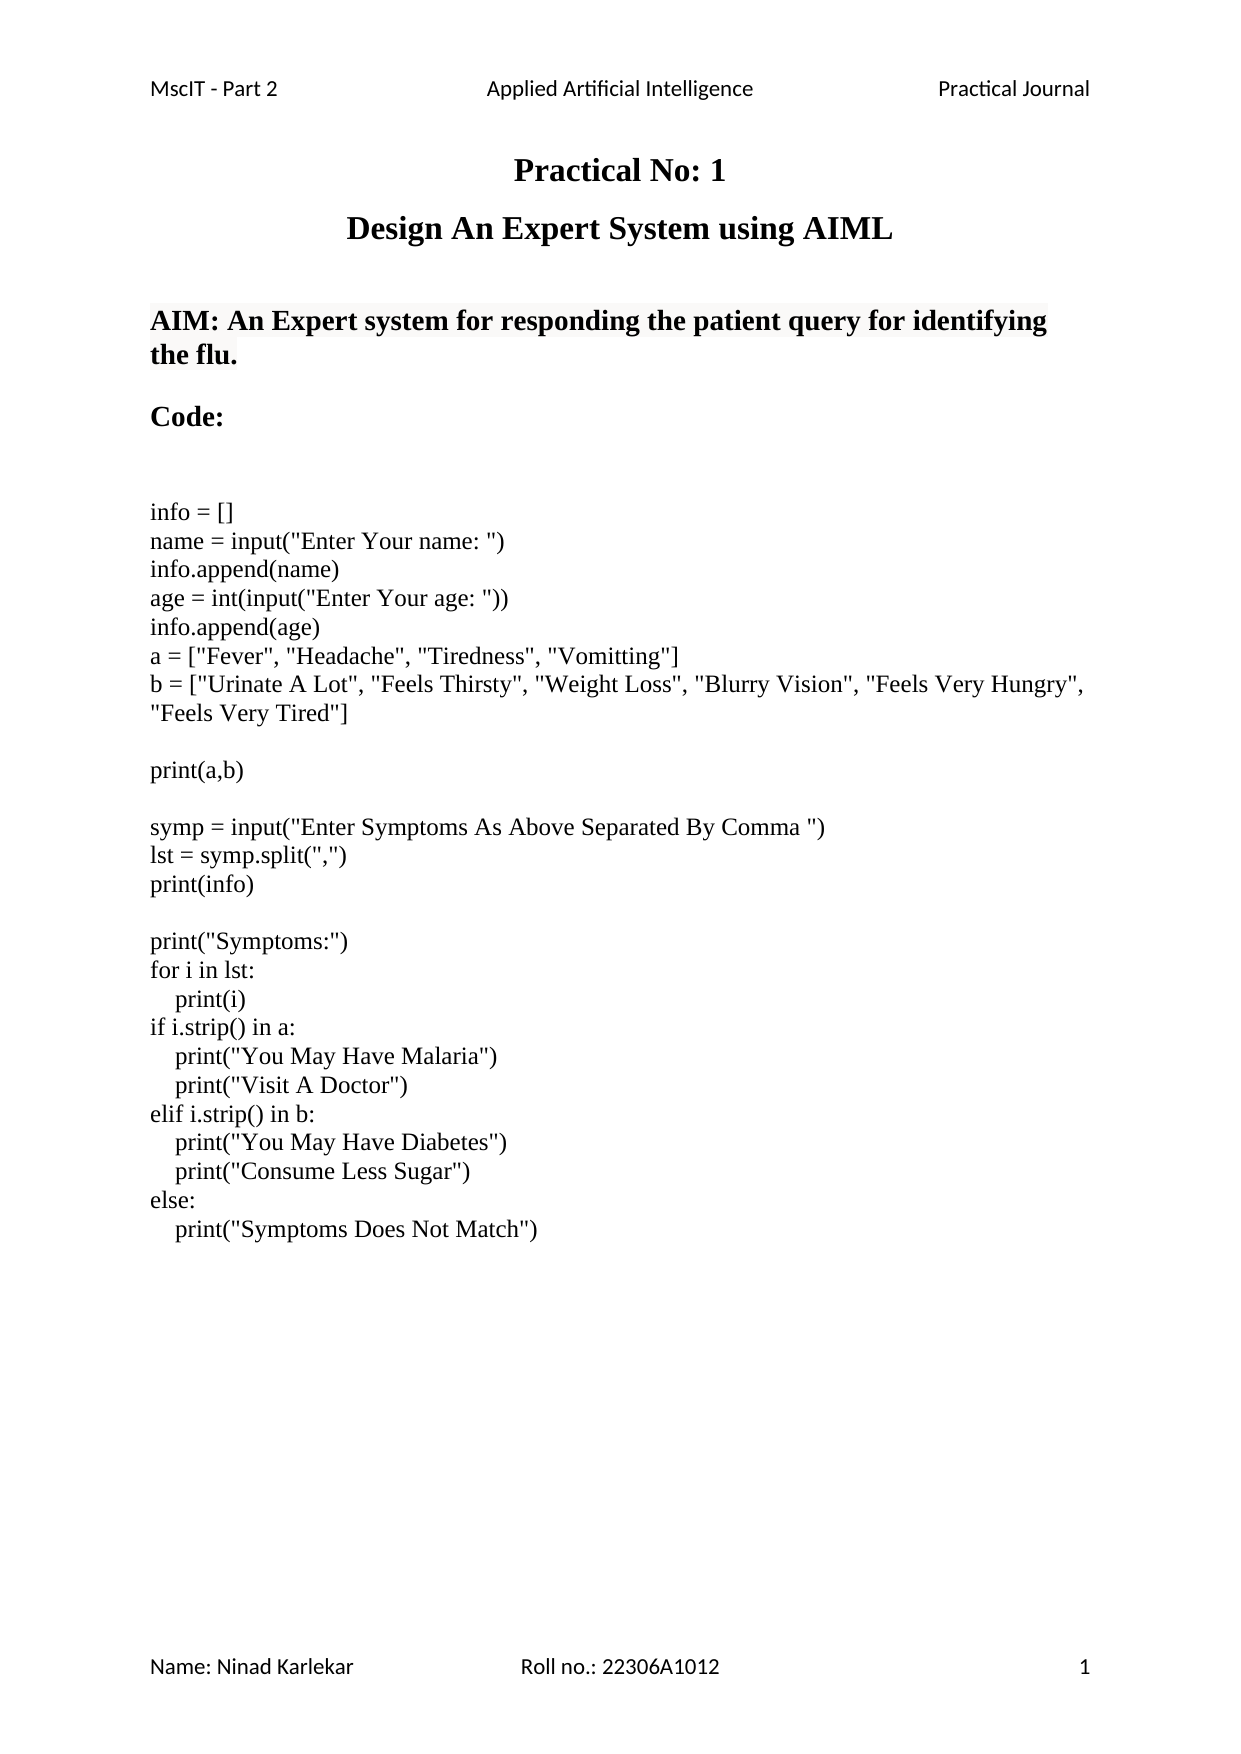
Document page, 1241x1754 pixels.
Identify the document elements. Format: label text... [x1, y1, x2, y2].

text print("You May Have Diabetes") [150, 1127, 1090, 1156]
text elif i.strip() in b: [150, 1099, 1090, 1127]
text age = int(input("Enter Your age: ")) [150, 583, 1090, 612]
text print(a,b) [150, 755, 1090, 784]
text print(info) [150, 869, 1090, 898]
text lst = symp.split(",") [150, 841, 1090, 869]
text else: [150, 1185, 1090, 1214]
text for i in lst: [150, 955, 1090, 984]
text print("Symptoms Does Not Match") [150, 1214, 1090, 1242]
text info = [] [150, 497, 1090, 526]
text name = input("Enter Your name: ") [150, 526, 1090, 554]
text info.append(age) [150, 612, 1090, 641]
text if i.strip() in a: [150, 1012, 1090, 1041]
text print("Symptoms:") [150, 926, 1090, 955]
text b = ["Urinate A Lot", "Feels Thirsty", "Weight Loss", "Blurry Vision", "Feels Very Hungry", "Feels Very Tired"] [150, 669, 1090, 727]
text info.append(name) [150, 554, 1090, 583]
text print("Consume Less Sugar") [150, 1156, 1090, 1185]
text Code: [150, 399, 1090, 433]
text Design An Expert System using AIML [150, 208, 1090, 246]
text print("You May Have Malaria") [150, 1041, 1090, 1070]
text AIM: An Expert system for responding the patient query for identifying the flu. [237, 303, 1090, 370]
text print(i) [150, 984, 1090, 1012]
text symp = input("Enter Symptoms As Above Separated By Comma ") [150, 812, 1090, 841]
text Practical No: 1 [150, 150, 1090, 188]
text a = ["Fever", "Headache", "Tiredness", "Vomitting"] [150, 641, 1090, 669]
text print("Visit A Doctor") [150, 1070, 1090, 1099]
